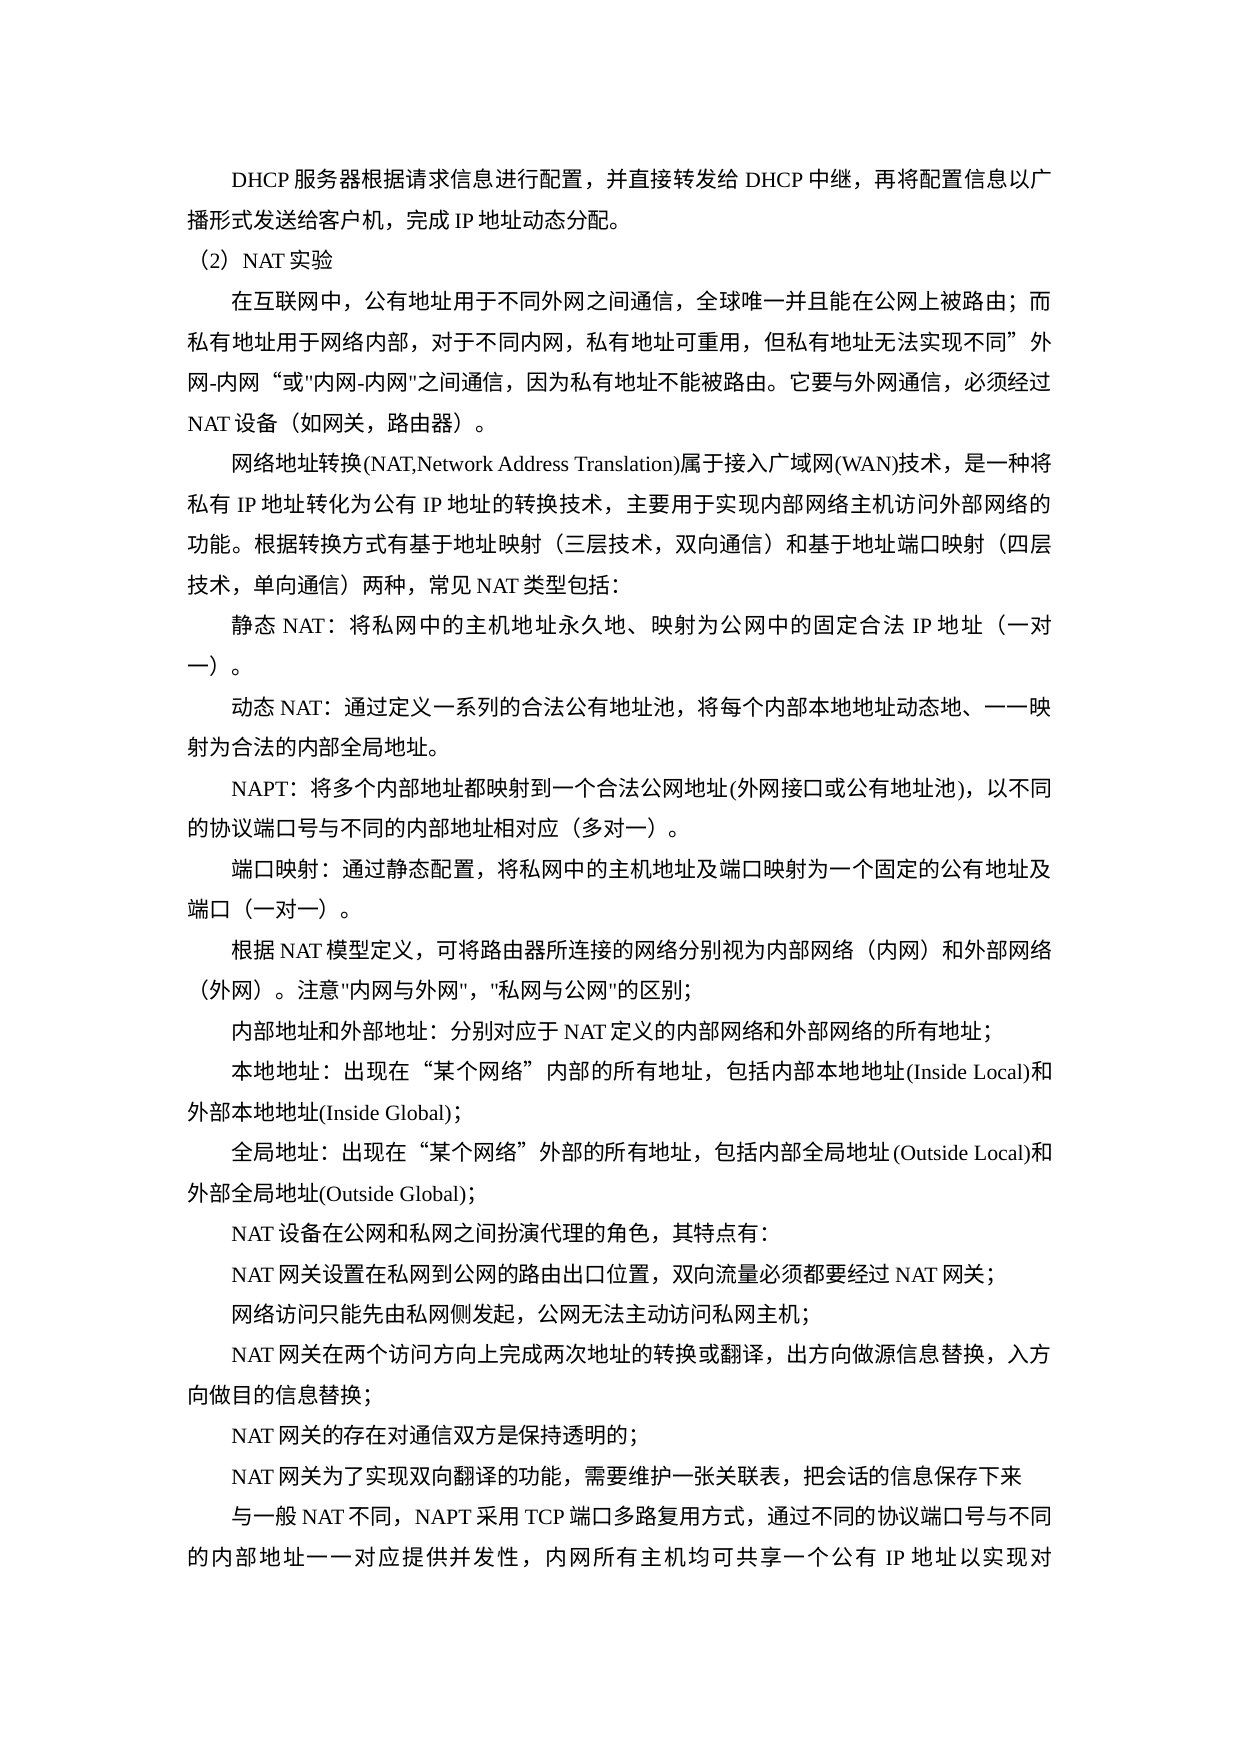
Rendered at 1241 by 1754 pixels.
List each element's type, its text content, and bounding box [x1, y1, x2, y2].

list 网络地址转换(NAT,Network Address Translation)属于接入广域网(WAN)技术，是一种将私有IP地址转化为公有IP地址的转换技术，主要用于实现内部网络主机访问外部网络的功能。根据转换方式有基于地址映射（三层技术，双向通信）和基于地址端口映射（四层技术，单向通信）两种，常见NAT类型包括： [187, 446, 1053, 600]
list 本地地址：出现在“某个网络”内部的所有地址，包括内部本地地址(Inside Local)和外部本地地址(Inside Global)； [187, 1054, 1053, 1127]
list NAT网关的存在对通信双方是保持透明的； [187, 1418, 1053, 1451]
list 内部地址和外部地址：分别对应于NAT定义的内部网络和外部网络的所有地址； [187, 1013, 1053, 1046]
list NAT网关为了实现双向翻译的功能，需要维护一张关联表，把会话的信息保存下来 [187, 1458, 1053, 1491]
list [187, 1499, 1053, 1572]
list DHCP服务器根据请求信息进行配置，并直接转发给DHCP中继，再将配置信息以广播形式发送给客户机，完成IP地址动态分配。 [187, 162, 1053, 235]
list 端口映射：通过静态配置，将私网中的主机地址及端口映射为一个固定的公有地址及端口（一对一）。 [187, 851, 1053, 924]
list 全局地址：出现在“某个网络”外部的所有地址，包括内部全局地址(Outside Local)和外部全局地址(Outside Global)； [187, 1135, 1053, 1208]
list 在互联网中，公有地址用于不同外网之间通信，全球唯一并且能在公网上被路由；而私有地址用于网络内部，对于不同内网，私有地址可重用，但私有地址无法实现不同”外网-内网“或"内网-内网"之间通信，因为私有地址不能被路由。它要与外网通信，必须经过NAT设备（如网关，路由器）。 [187, 283, 1053, 438]
list 动态NAT：通过定义一系列的合法公有地址池，将每个内部本地地址动态地、一一映射为合法的内部全局地址。 [187, 689, 1053, 762]
list 根据NAT模型定义，可将路由器所连接的网络分别视为内部网络（内网）和外部网络（外网）。注意"内网与外网"，"私网与公网"的区别； [187, 932, 1053, 1005]
list 静态NAT：将私网中的主机地址永久地、映射为公网中的固定合法IP地址（一对一）。 [187, 608, 1053, 681]
list NAPT：将多个内部地址都映射到一个合法公网地址(外网接口或公有地址池)，以不同的协议端口号与不同的内部地址相对应（多对一）。 [187, 770, 1053, 843]
list NAT网关设置在私网到公网的路由出口位置，双向流量必须都要经过NAT网关； [187, 1256, 1053, 1289]
list NAT实验 [187, 243, 1053, 276]
list 网络访问只能先由私网侧发起，公网无法主动访问私网主机； [187, 1297, 1053, 1329]
list NAT网关在两个访问方向上完成两次地址的转换或翻译，出方向做源信息替换，入方向做目的信息替换； [187, 1337, 1053, 1410]
list NAT设备在公网和私网之间扮演代理的角色，其特点有： [187, 1216, 1053, 1248]
